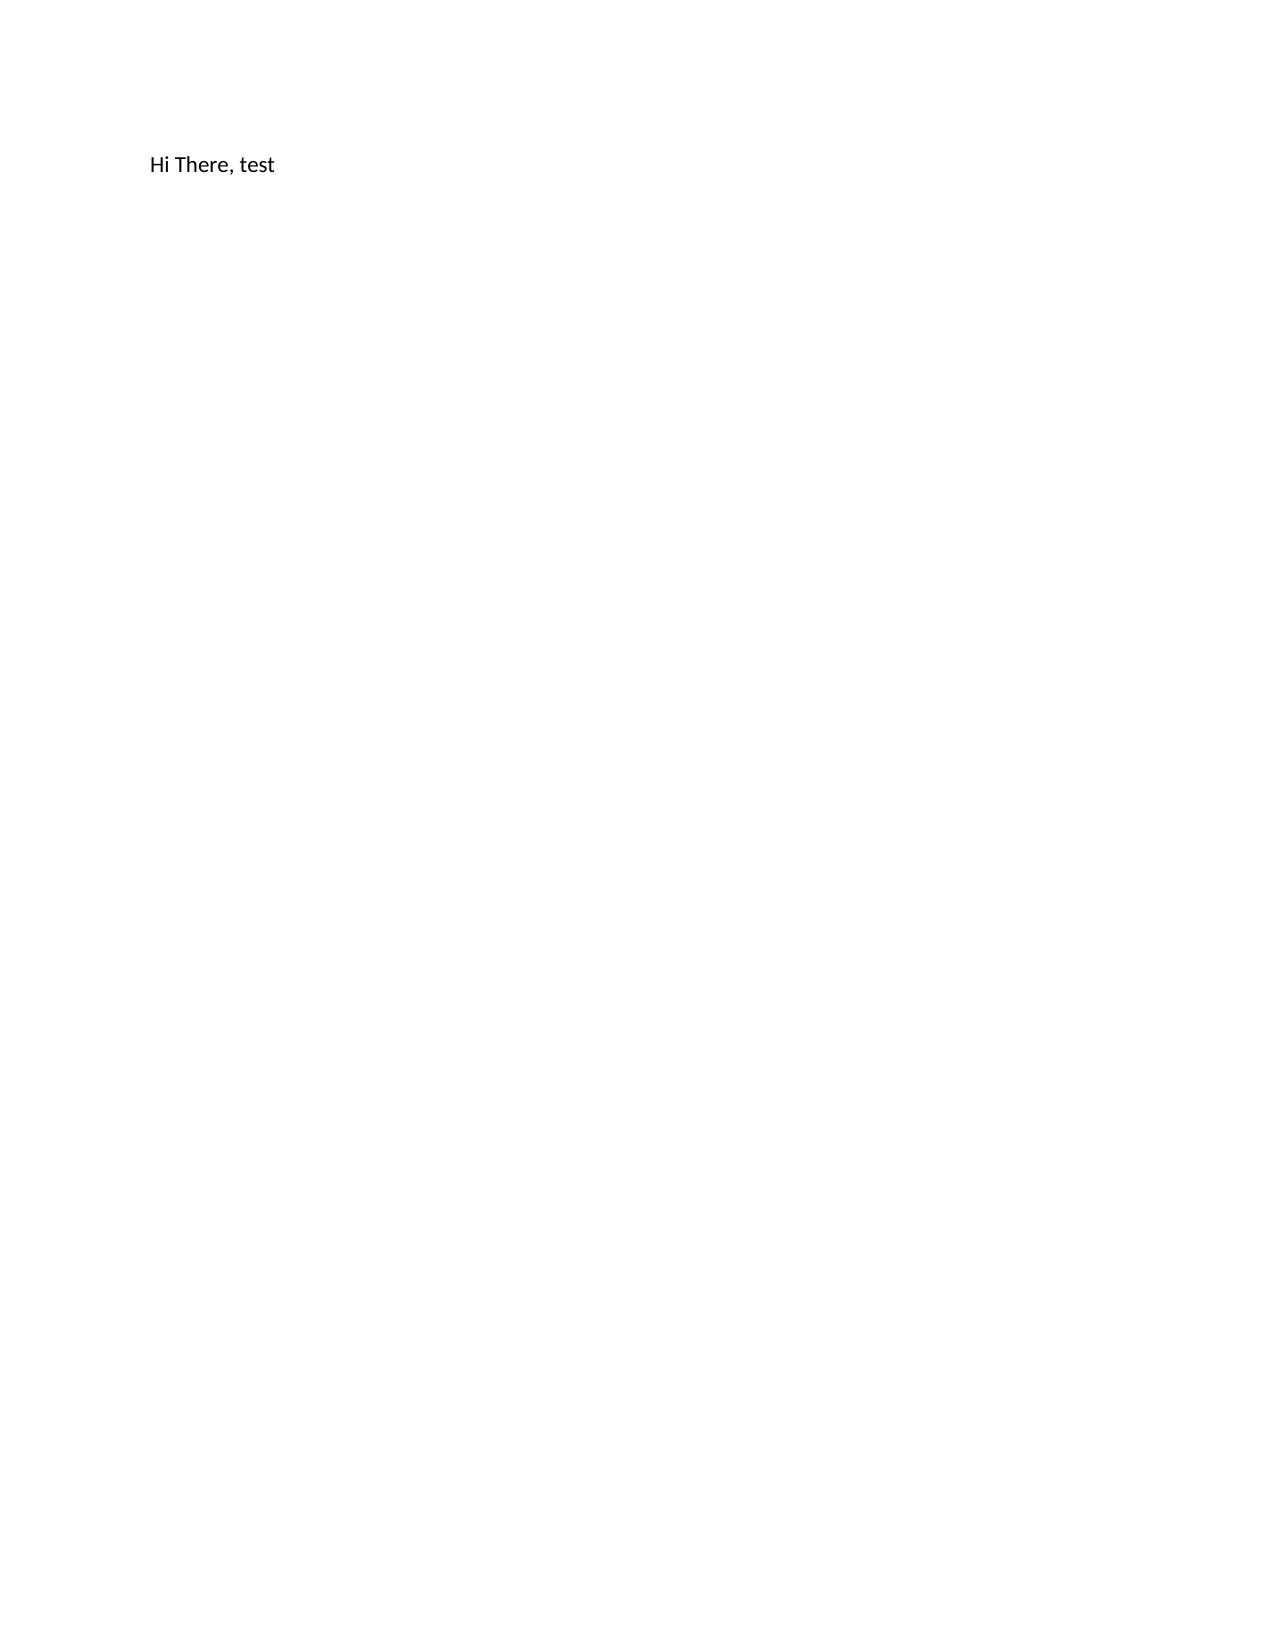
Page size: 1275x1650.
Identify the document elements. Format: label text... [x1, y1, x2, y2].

text Hi There, test [150, 150, 1125, 178]
